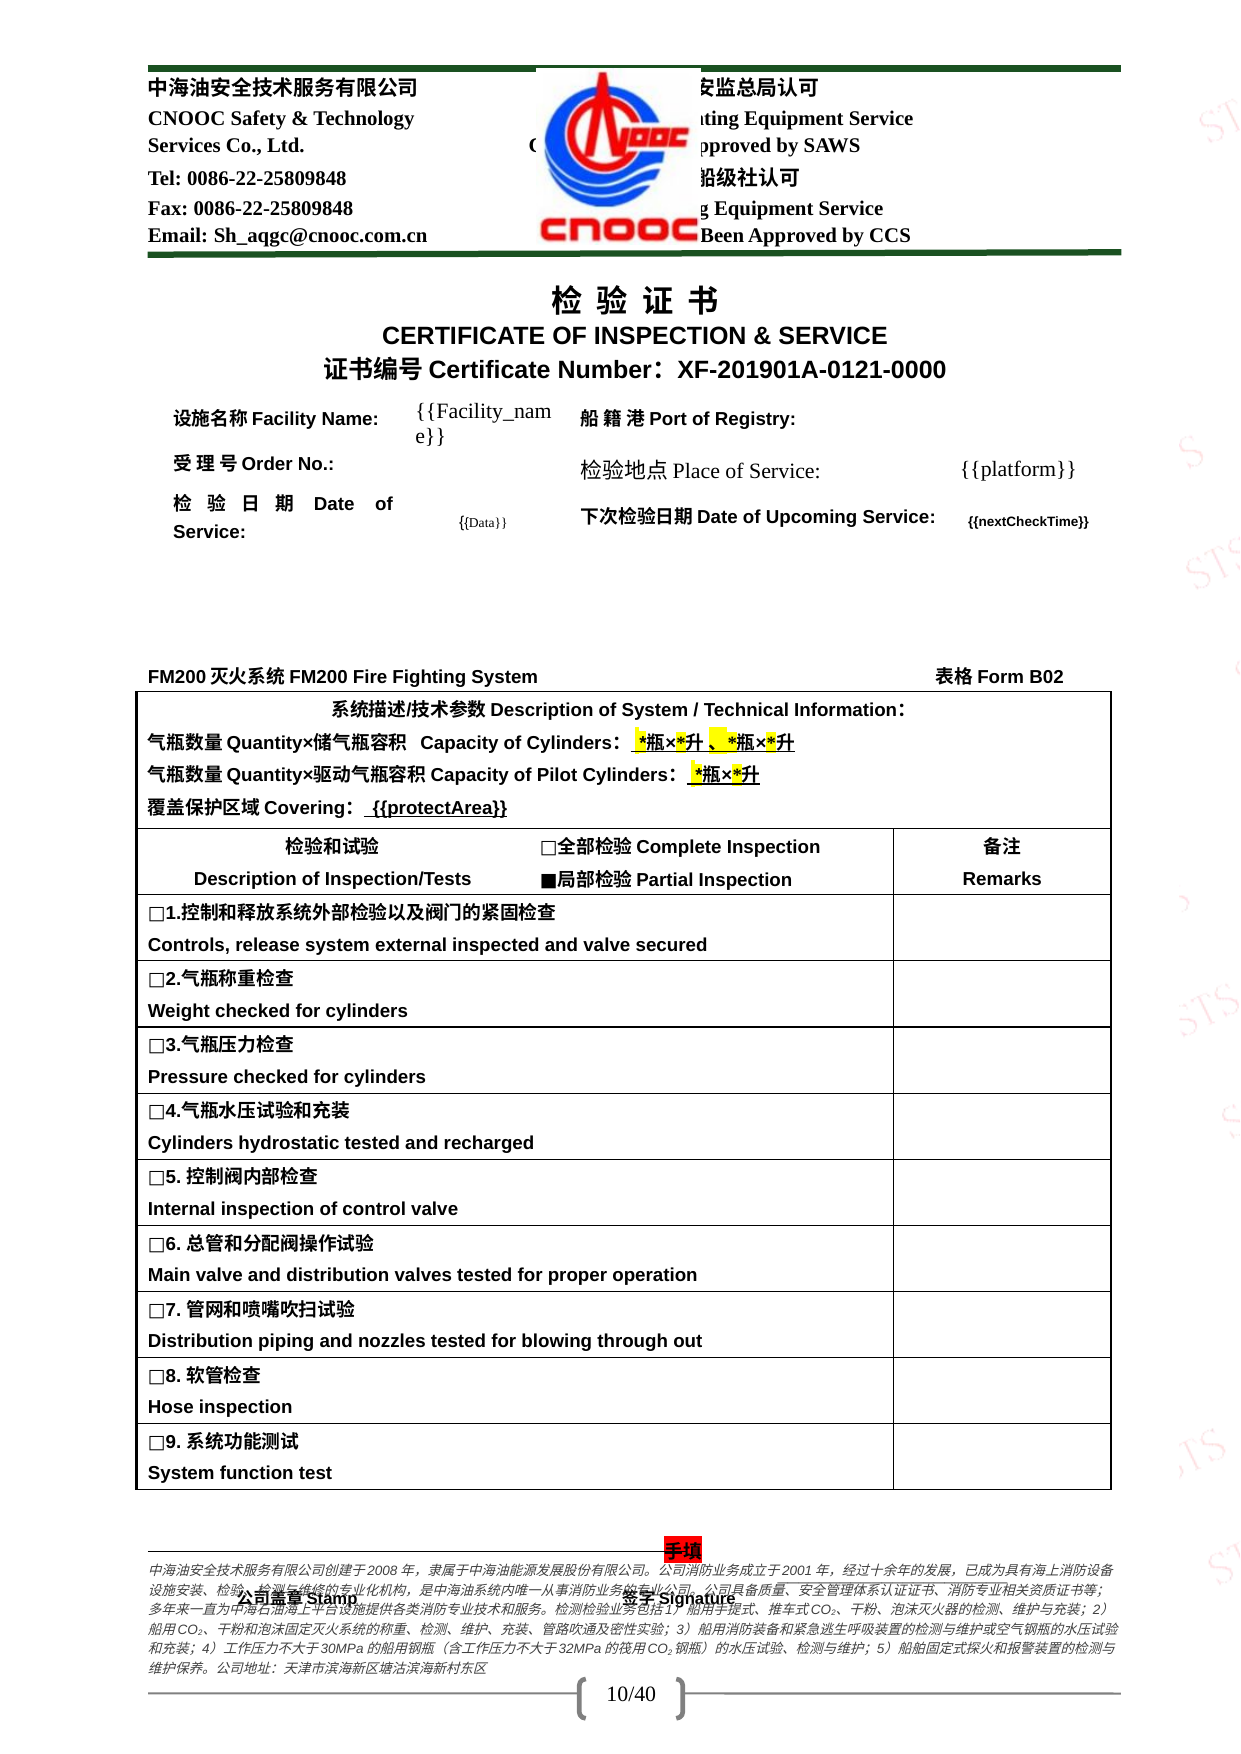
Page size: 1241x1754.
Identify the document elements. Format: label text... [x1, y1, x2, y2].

table_cell 检验和试验 Description of Inspection/Tests [138, 829, 528, 894]
table_cell □全部检验Complete Inspection ■局部检验Partial Inspection [528, 829, 893, 894]
table_cell [894, 1226, 1110, 1291]
table_cell [894, 1028, 1110, 1092]
table_cell □8. 软管检查 Hose inspection [138, 1358, 893, 1423]
table_cell 备注 Remarks [894, 829, 1110, 894]
table_cell [894, 1160, 1110, 1224]
table_cell □6. 总管和分配阀操作试验 Main valve and distribution valves tested for proper operation [138, 1226, 893, 1291]
table_cell [894, 895, 1110, 960]
table_cell □7. 管网和喷嘴吹扫试验 Distribution piping and nozzles tested for blowing through out [138, 1292, 893, 1357]
table_cell □1.控制和释放系统外部检验以及阀门的紧固检查 Controls, release system external inspected and valve secured [138, 895, 893, 960]
table_cell [894, 1358, 1110, 1423]
table_cell □9. 系统功能测试 System function test [138, 1424, 893, 1489]
table_cell [894, 1424, 1110, 1489]
text 表格 Form B02 [935, 659, 1122, 691]
table_cell [894, 961, 1110, 1026]
table_cell □3.气瓶压力检查 Pressure checked for cylinders [138, 1028, 893, 1092]
table_cell □5. 控制阀内部检查 Internal inspection of control valve [138, 1160, 893, 1224]
table_cell [894, 1094, 1110, 1158]
table_cell □4.气瓶水压试验和充装 Cylinders hydrostatic tested and recharged [138, 1094, 893, 1158]
table_header 系统描述/技术参数Description of System / Technical Information： 气瓶数量Quantity×储气瓶容积 Capacity of Cylinders： *瓶×*升 、*瓶×*升 气瓶数量Quantity×驱动气瓶容积 Capacity of Pilot Cylinders： *瓶×*升 覆盖保护区域Covering： {{protectArea}} [138, 692, 1110, 828]
table_cell □2.气瓶称重检查 Weight checked for cylinders [138, 961, 893, 1026]
table_cell [894, 1292, 1110, 1357]
text FM200灭火系统 FM200 Fire Fighting System [148, 659, 913, 691]
picture [535, 68, 701, 244]
